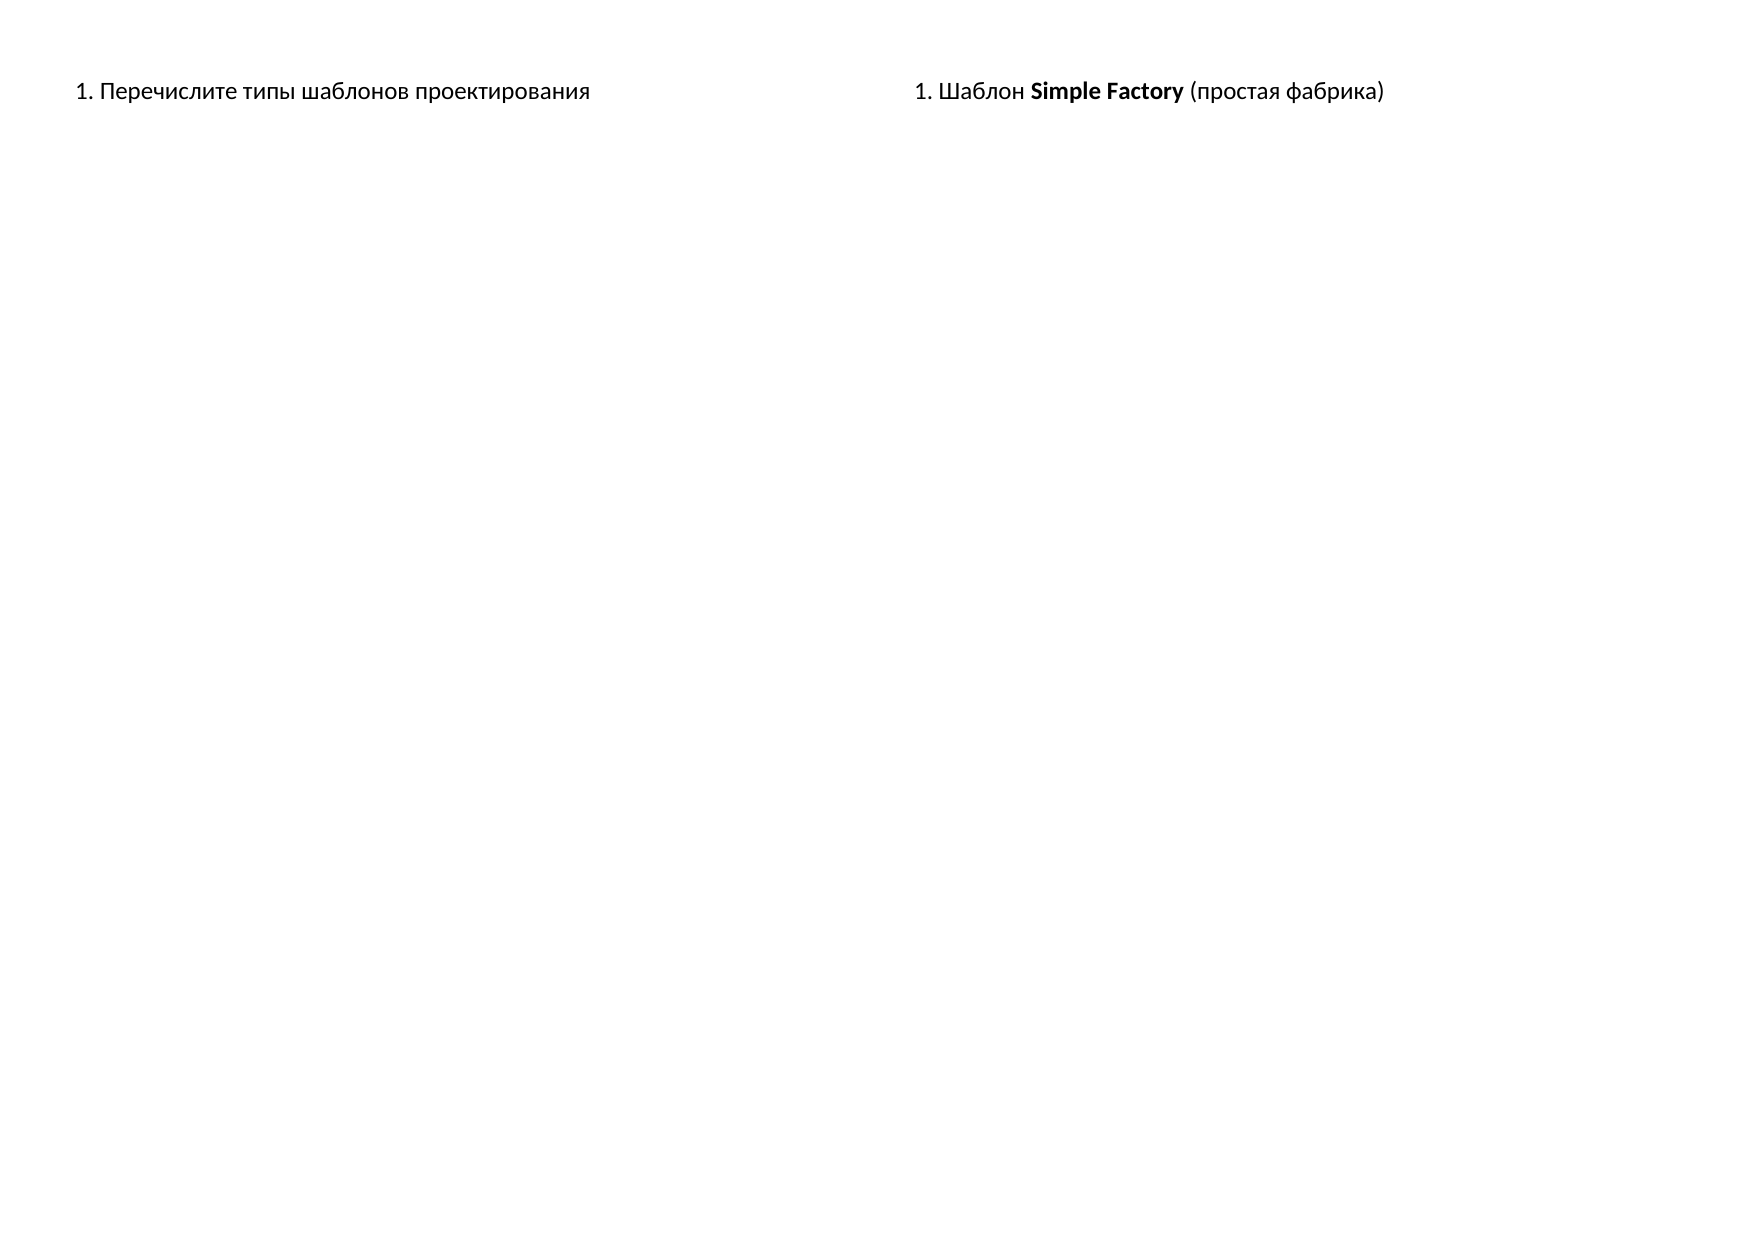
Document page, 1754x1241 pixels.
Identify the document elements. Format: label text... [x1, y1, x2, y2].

text 1. Перечислите типы шаблонов проектирования [75, 75, 840, 106]
text 1. Шаблон Simple Factory (простая фабрика) [914, 75, 1679, 106]
